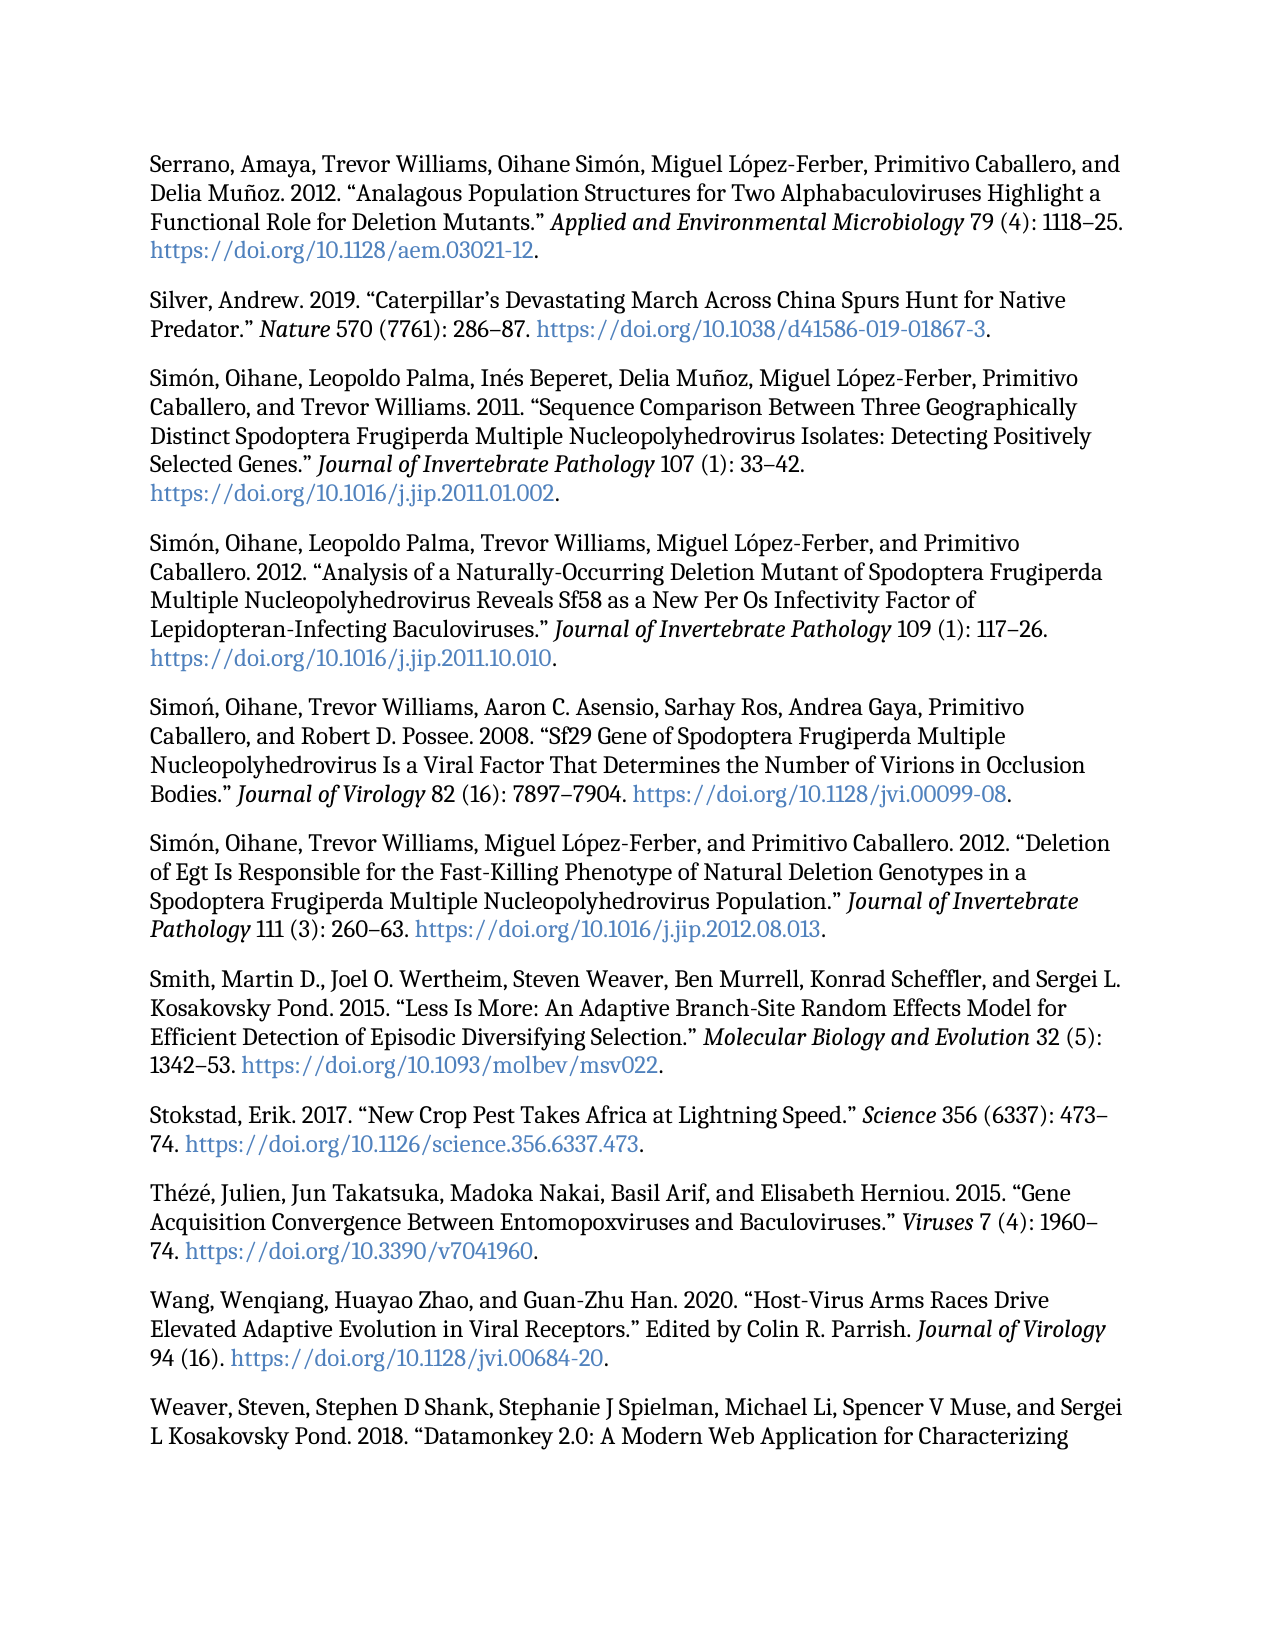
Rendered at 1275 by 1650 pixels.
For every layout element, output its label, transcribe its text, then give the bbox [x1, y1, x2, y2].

text Simón, Oihane, Leopoldo Palma, Trevor Williams, Miguel López-Ferber, and Primitivo Caballero. 2012. “Analysis of a Naturally-Occurring Deletion Mutant of Spodoptera Frugiperda Multiple Nucleopolyhedrovirus Reveals Sf58 as a New Per Os Infectivity Factor of Lepidopteran-Infecting Baculoviruses.” Journal of Invertebrate Pathology 109 (1): 117–26. https://doi.org/10.1016/j.jip.2011.10.010. [150, 529, 1125, 672]
text Thézé, Julien, Jun Takatsuka, Madoka Nakai, Basil Arif, and Elisabeth Herniou. 2015. “Gene Acquisition Convergence Between Entomopoxviruses and Baculoviruses.” Viruses 7 (4): 1960–74. https://doi.org/10.3390/v7041960. [150, 1179, 1125, 1265]
text Silver, Andrew. 2019. “Caterpillar’s Devastating March Across China Spurs Hunt for Native Predator.” Nature 570 (7761): 286–87. https://doi.org/10.1038/d41586-019-01867-3. [150, 286, 1125, 343]
text Simón, Oihane, Trevor Williams, Miguel López-Ferber, and Primitivo Caballero. 2012. “Deletion of Egt Is Responsible for the Fast-Killing Phenotype of Natural Deletion Genotypes in a Spodoptera Frugiperda Multiple Nucleopolyhedrovirus Population.” Journal of Invertebrate Pathology 111 (3): 260–63. https://doi.org/10.1016/j.jip.2012.08.013. [150, 829, 1125, 944]
text Smith, Martin D., Joel O. Wertheim, Steven Weaver, Ben Murrell, Konrad Scheffler, and Sergei L. Kosakovsky Pond. 2015. “Less Is More: An Adaptive Branch-Site Random Effects Model for Efficient Detection of Episodic Diversifying Selection.” Molecular Biology and Evolution 32 (5): 1342–53. https://doi.org/10.1093/molbev/msv022. [150, 965, 1125, 1080]
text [150, 1393, 1125, 1451]
text Stokstad, Erik. 2017. “New Crop Pest Takes Africa at Lightning Speed.” Science 356 (6337): 473–74. https://doi.org/10.1126/science.356.6337.473. [150, 1101, 1125, 1158]
text Simón, Oihane, Leopoldo Palma, Inés Beperet, Delia Muñoz, Miguel López-Ferber, Primitivo Caballero, and Trevor Williams. 2011. “Sequence Comparison Between Three Geographically Distinct Spodoptera Frugiperda Multiple Nucleopolyhedrovirus Isolates: Detecting Positively Selected Genes.” Journal of Invertebrate Pathology 107 (1): 33–42. https://doi.org/10.1016/j.jip.2011.01.002. [150, 364, 1125, 508]
text Wang, Wenqiang, Huayao Zhao, and Guan-Zhu Han. 2020. “Host-Virus Arms Races Drive Elevated Adaptive Evolution in Viral Receptors.” Edited by Colin R. Parrish. Journal of Virology 94 (16). https://doi.org/10.1128/jvi.00684-20. [150, 1286, 1125, 1372]
text Simoń, Oihane, Trevor Williams, Aaron C. Asensio, Sarhay Ros, Andrea Gaya, Primitivo Caballero, and Robert D. Possee. 2008. “Sf29 Gene of Spodoptera Frugiperda Multiple Nucleopolyhedrovirus Is a Viral Factor That Determines the Number of Virions in Occlusion Bodies.” Journal of Virology 82 (16): 7897–7904. https://doi.org/10.1128/jvi.00099-08. [150, 693, 1125, 808]
text Serrano, Amaya, Trevor Williams, Oihane Simón, Miguel López-Ferber, Primitivo Caballero, and Delia Muñoz. 2012. “Analagous Population Structures for Two Alphabaculoviruses Highlight a Functional Role for Deletion Mutants.” Applied and Environmental Microbiology 79 (4): 1118–25. https://doi.org/10.1128/aem.03021-12. [150, 150, 1125, 265]
